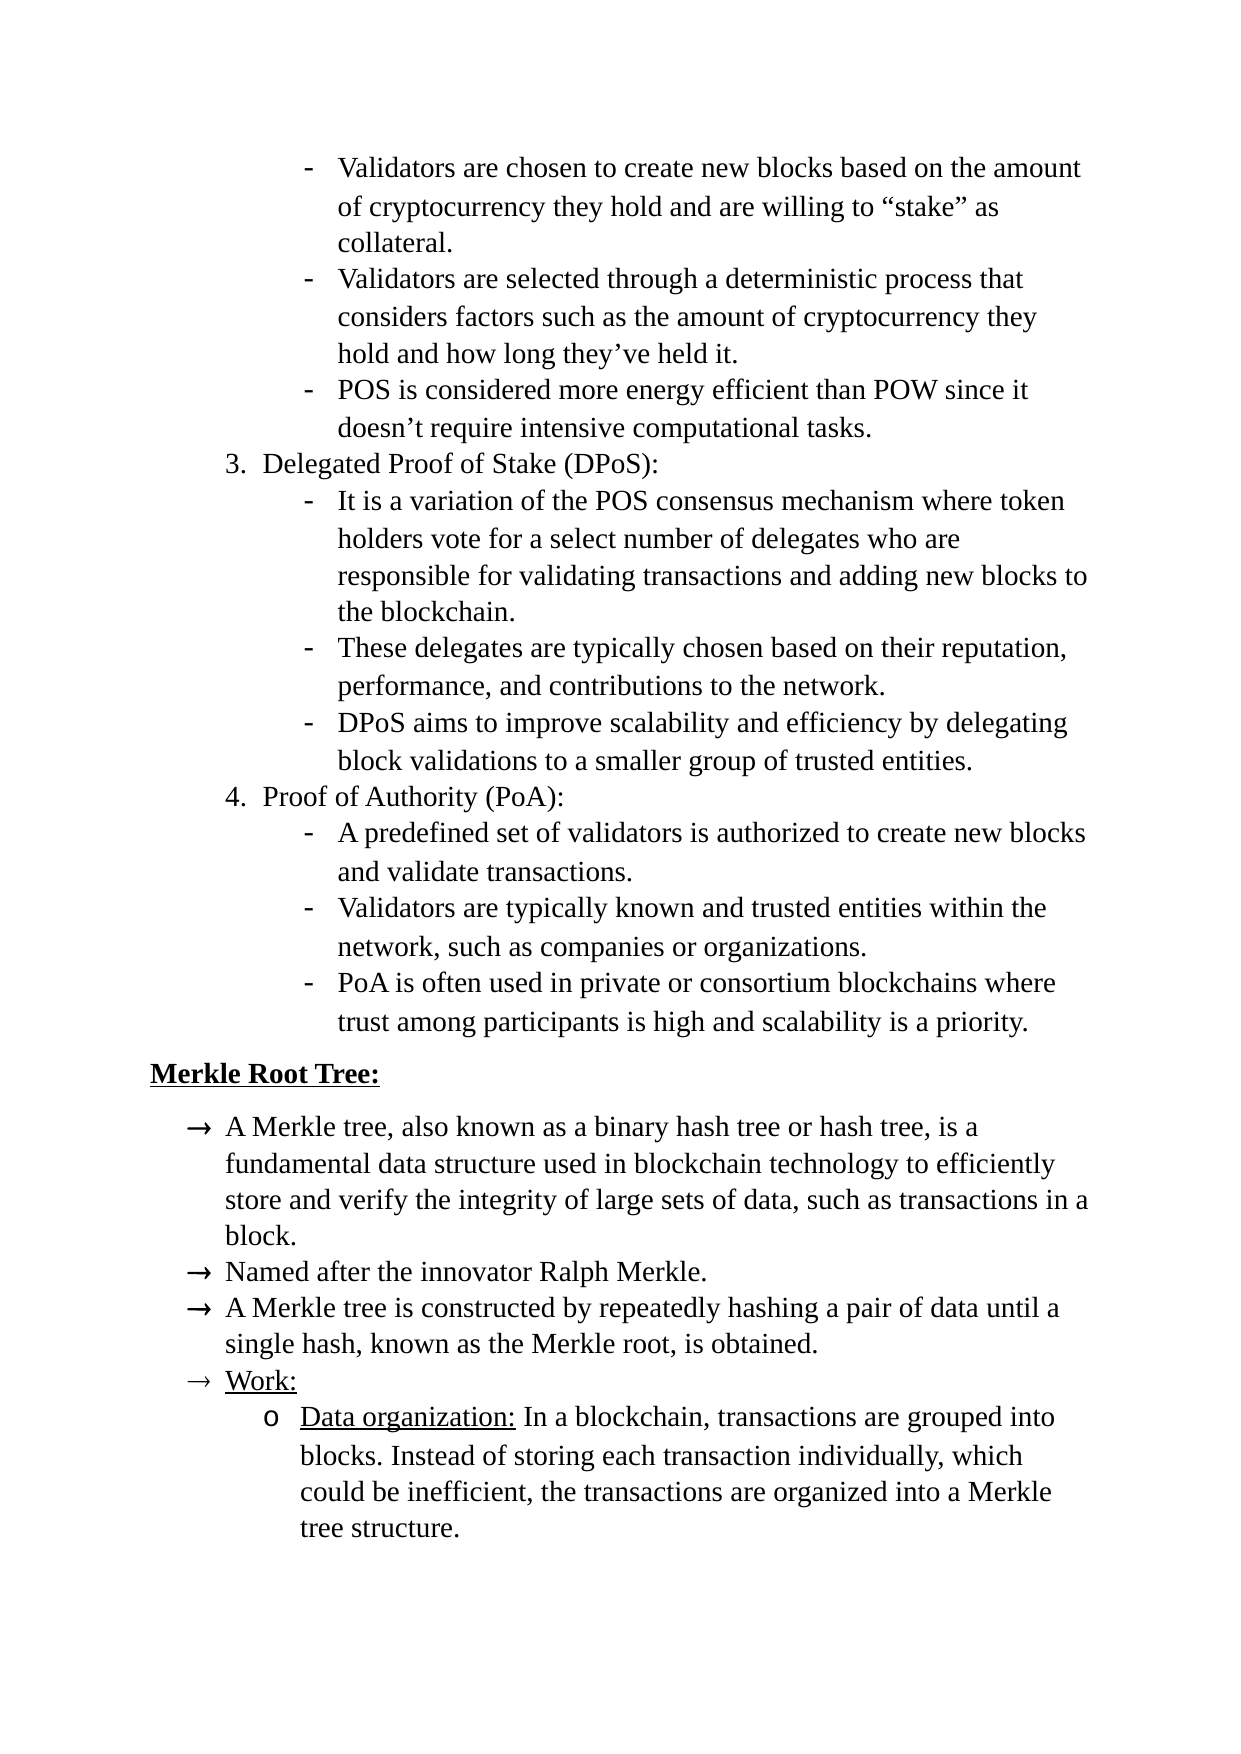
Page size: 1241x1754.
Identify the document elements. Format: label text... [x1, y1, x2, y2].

list Work: [187, 1363, 1090, 1396]
list Data organization: In a blockchain, transactions are grouped into blocks. Instead of storing each transaction individually, which could be inefficient, the transactions are organized into a Merkle tree structure. [262, 1399, 1090, 1543]
list Validators are selected through a deterministic process that considers factors such as the amount of cryptocurrency they hold and how long they’ve held it. [300, 261, 1090, 369]
list These delegates are typically chosen based on their reputation, performance, and contributions to the network. [300, 630, 1090, 702]
list It is a variation of the POS consensus mechanism where token holders vote for a select number of delegates who are responsible for validating transactions and adding new blocks to the blockchain. [300, 483, 1090, 627]
list Validators are chosen to create new blocks based on the amount of cryptocurrency they hold and are willing to “stake” as collateral. [300, 150, 1090, 258]
list Named after the innovator Ralph Merkle. [187, 1254, 1090, 1288]
list PoA is often used in private or consortium blockchains where trust among participants is high and scalability is a priority. [300, 965, 1090, 1037]
list POS is considered more energy efficient than POW since it doesn’t require intensive computational tasks. [300, 372, 1090, 444]
text Merkle Root Tree: [150, 1057, 1090, 1090]
list Validators are typically known and trusted entities within the network, such as companies or organizations. [300, 890, 1090, 963]
list Delegated Proof of Stake (DPoS): [225, 447, 1090, 480]
list A Merkle tree is constructed by repeatedly hashing a pair of data until a single hash, known as the Merkle root, is obtained. [187, 1290, 1090, 1360]
list A Merkle tree, also known as a binary hash tree or hash tree, is a fundamental data structure used in blockchain technology to efficiently store and verify the integrity of large sets of data, such as transactions in a block. [187, 1109, 1090, 1252]
list A predefined set of validators is authorized to create new blocks and validate transactions. [300, 816, 1090, 888]
list Proof of Authority (PoA): [225, 779, 1090, 813]
list DPoS aims to improve scalability and efficiency by delegating block validations to a smaller group of trusted entities. [300, 705, 1090, 777]
